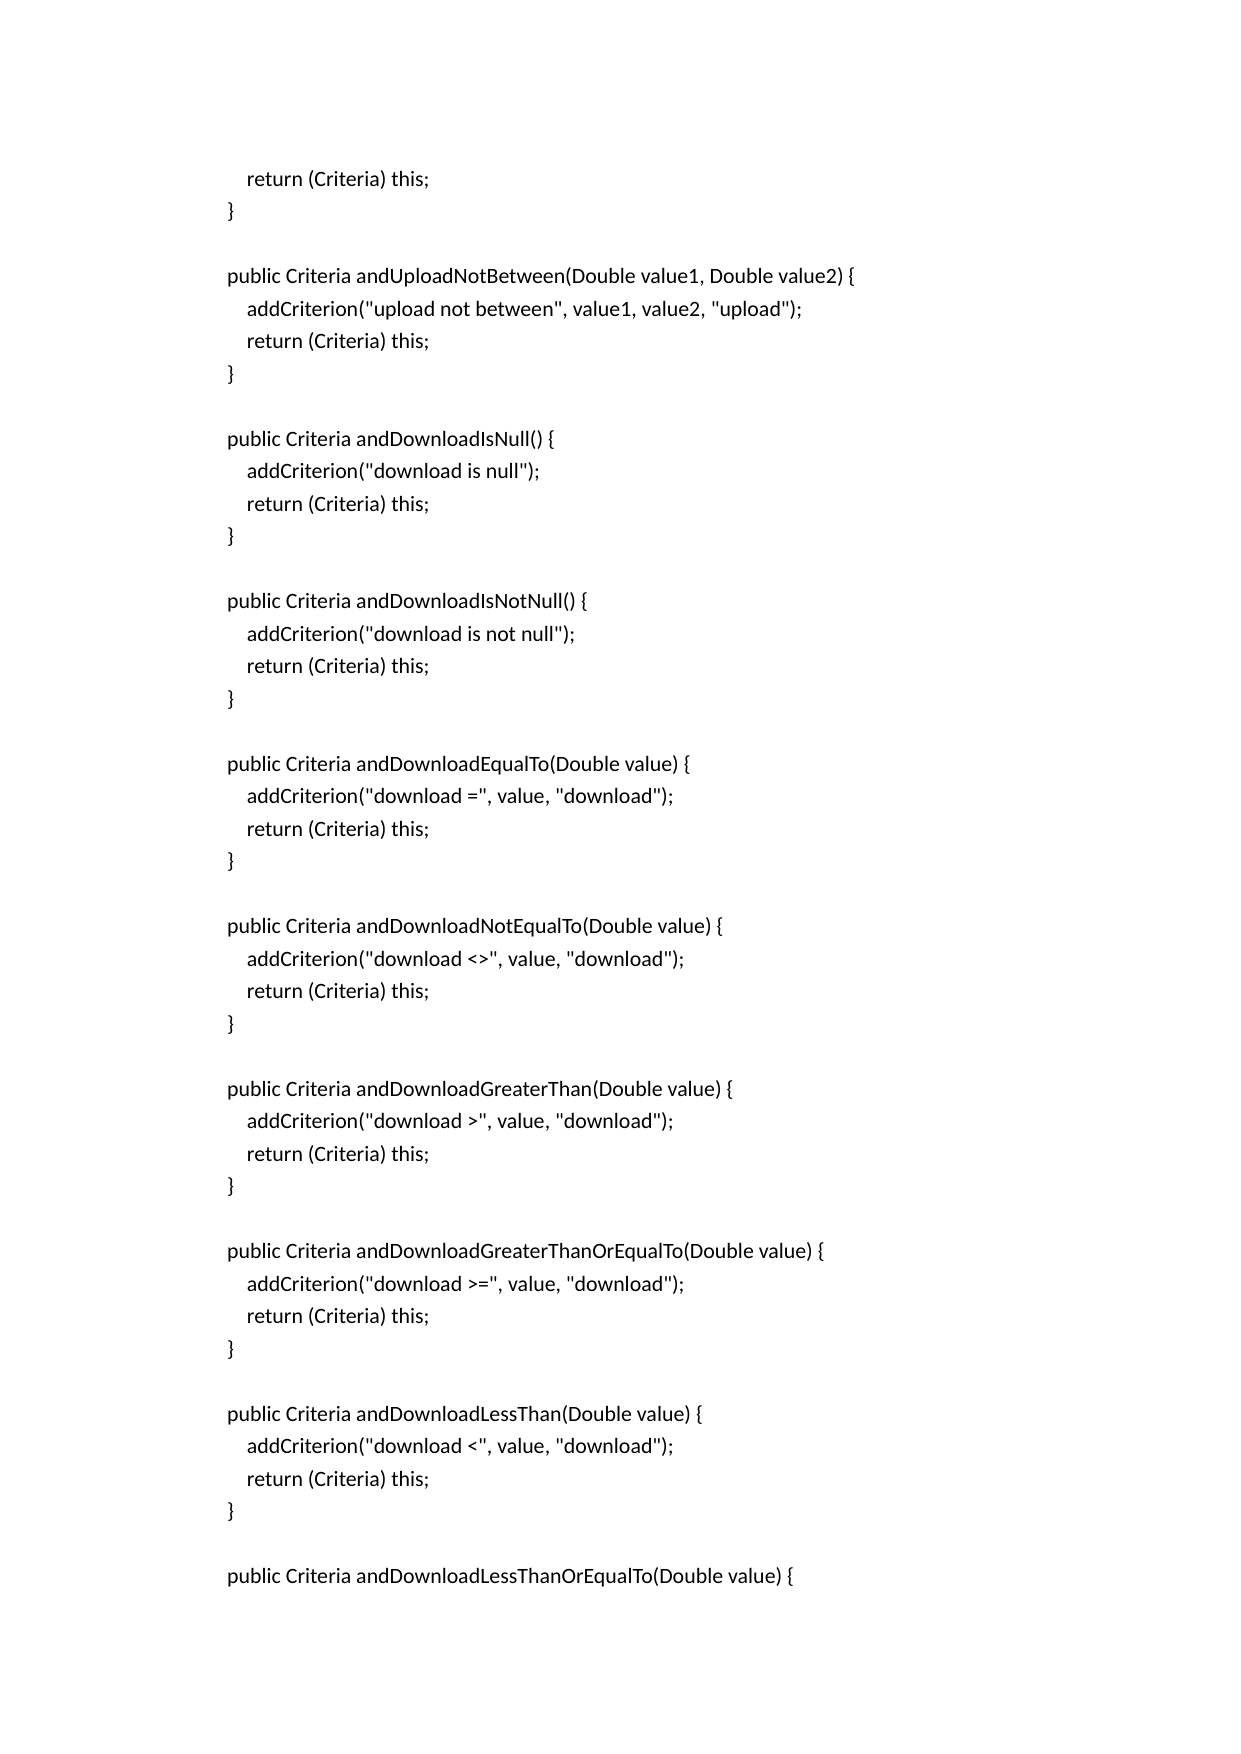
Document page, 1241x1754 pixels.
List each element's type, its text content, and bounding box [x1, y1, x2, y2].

text } [187, 682, 1053, 714]
text } [187, 519, 1053, 552]
text addCriterion("download =", value, "download"); [187, 779, 1053, 812]
text public Criteria andDownloadNotEqualTo(Double value) { [187, 909, 1053, 942]
text addCriterion("download is null"); [187, 454, 1053, 487]
text return (Criteria) this; [187, 1462, 1053, 1494]
text } [187, 1169, 1053, 1202]
text return (Criteria) this; [187, 162, 1053, 194]
text public Criteria andDownloadLessThan(Double value) { [187, 1397, 1053, 1429]
text public Criteria andDownloadGreaterThan(Double value) { [187, 1072, 1053, 1104]
text public Criteria andDownloadIsNull() { [187, 422, 1053, 454]
text } [187, 1332, 1053, 1364]
text addCriterion("download >", value, "download"); [187, 1104, 1053, 1137]
text } [187, 1007, 1053, 1039]
text public Criteria andDownloadEqualTo(Double value) { [187, 747, 1053, 779]
text addCriterion("upload not between", value1, value2, "upload"); [187, 292, 1053, 324]
text } [187, 357, 1053, 389]
text addCriterion("download <", value, "download"); [187, 1429, 1053, 1462]
text public Criteria andDownloadLessThanOrEqualTo(Double value) { [187, 1559, 1053, 1592]
text } [187, 844, 1053, 877]
text return (Criteria) this; [187, 1299, 1053, 1332]
text addCriterion("download >=", value, "download"); [187, 1267, 1053, 1299]
text return (Criteria) this; [187, 487, 1053, 519]
text public Criteria andDownloadIsNotNull() { [187, 584, 1053, 617]
text return (Criteria) this; [187, 812, 1053, 844]
text return (Criteria) this; [187, 1137, 1053, 1169]
text return (Criteria) this; [187, 324, 1053, 357]
text return (Criteria) this; [187, 974, 1053, 1007]
text return (Criteria) this; [187, 649, 1053, 682]
text } [187, 194, 1053, 227]
text addCriterion("download is not null"); [187, 617, 1053, 649]
text } [187, 1494, 1053, 1527]
text addCriterion("download <>", value, "download"); [187, 942, 1053, 974]
text public Criteria andUploadNotBetween(Double value1, Double value2) { [187, 259, 1053, 292]
text public Criteria andDownloadGreaterThanOrEqualTo(Double value) { [187, 1234, 1053, 1267]
